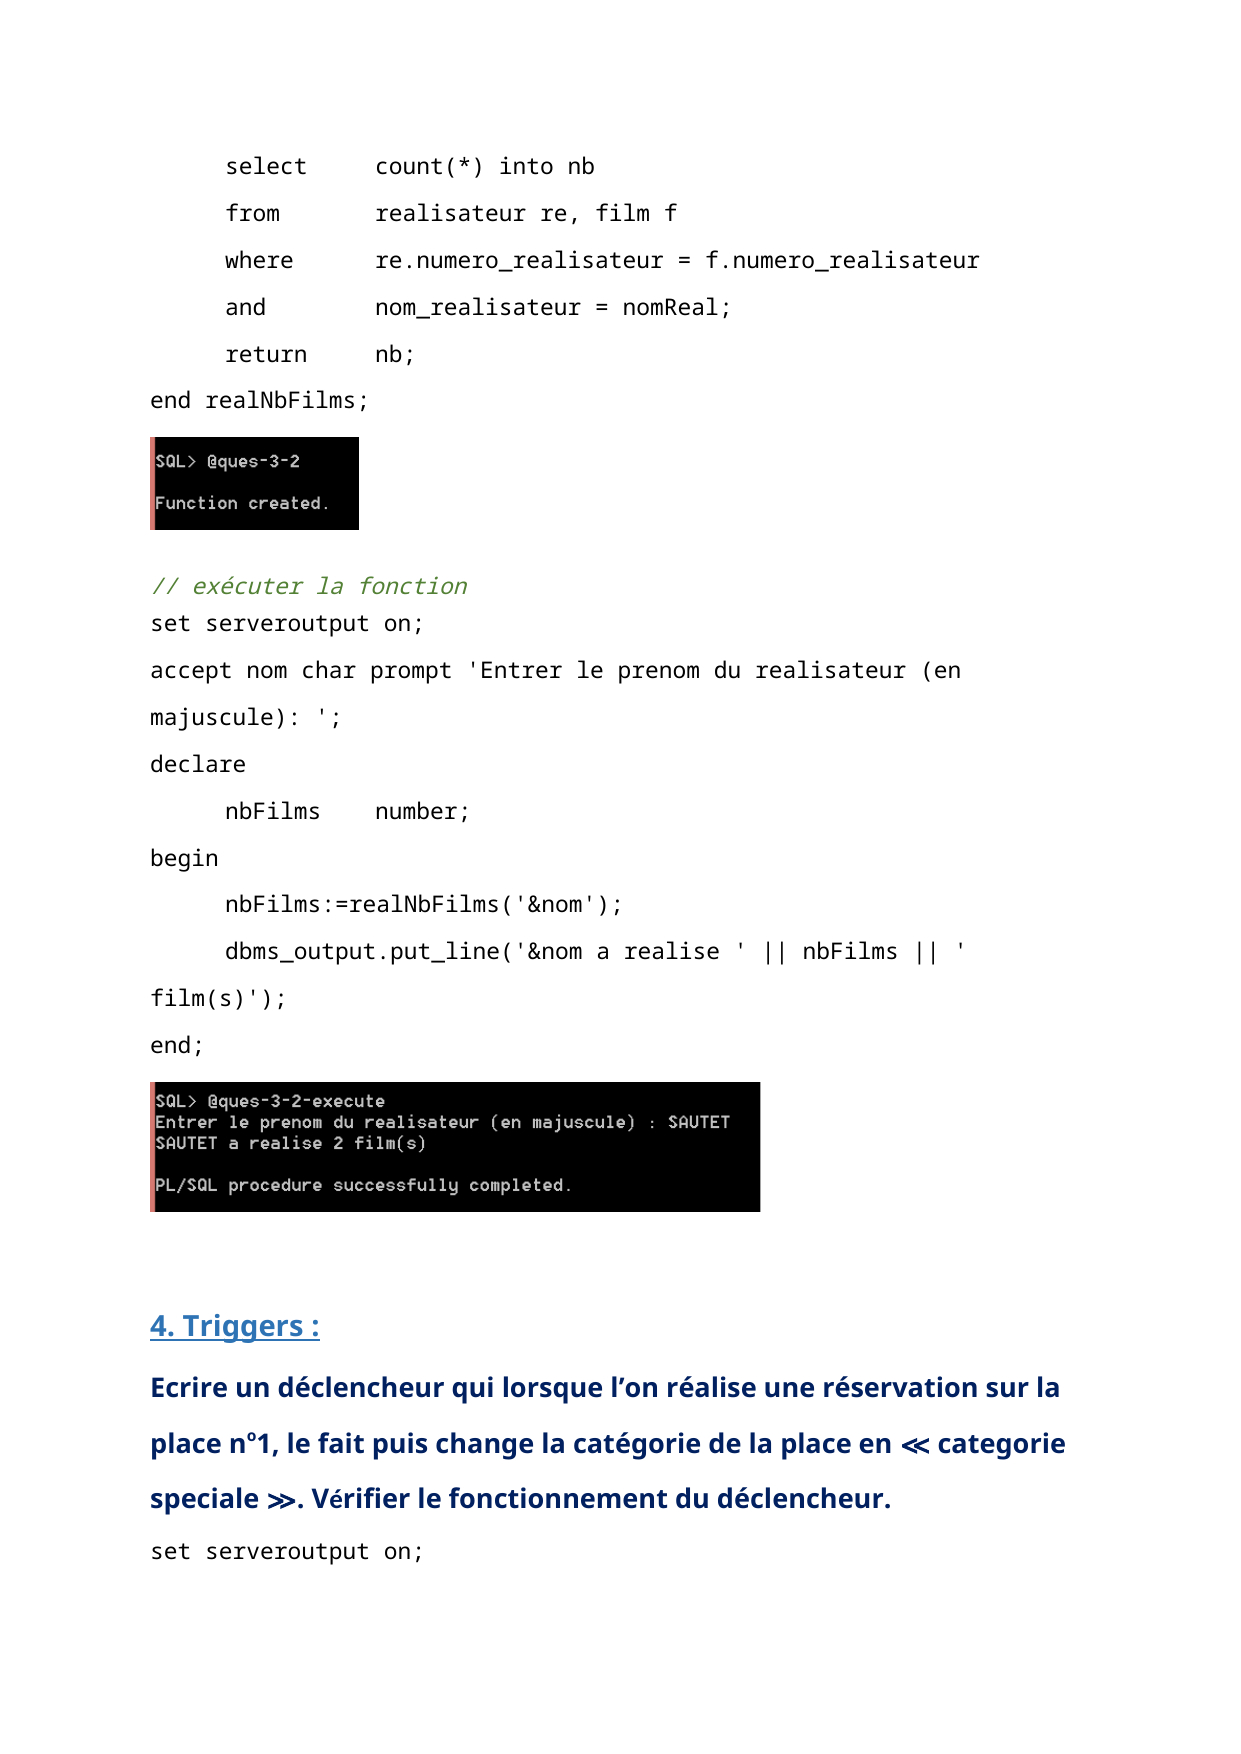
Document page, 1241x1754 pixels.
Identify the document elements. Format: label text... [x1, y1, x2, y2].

text set serveroutput on; [150, 1535, 1090, 1566]
text from realisateur re, film f [150, 197, 1090, 228]
text return nb; [150, 337, 1090, 369]
text end; [150, 1029, 1090, 1060]
text set serveroutput on; [150, 607, 1090, 638]
text // exécuter la fonction [150, 570, 1090, 601]
picture [150, 1082, 761, 1212]
text nbFilms:=realNbFilms('&nom'); [150, 888, 1090, 920]
text begin [150, 842, 1090, 873]
text where re.numero_realisateur = f.numero_realisateur [150, 244, 1090, 275]
subtitle Ecrire un déclencheur qui lorsque l’on réalise une réservation sur la place no1, le fait puis change la catégorie de la place en ≪ categorie speciale ≫. Vérifier le fonctionnement du déclencheur. [150, 1369, 1090, 1516]
text dbms_output.put_line('&nom a realise ' || nbFilms || ' film(s)'); [150, 935, 1090, 1013]
text declare [150, 748, 1090, 779]
text end realNbFilms; [150, 384, 1090, 416]
text accept nom char prompt 'Entrer le prenom du realisateur (en majuscule): '; [150, 654, 1090, 732]
text and nom_realisateur = nomReal; [150, 291, 1090, 322]
text select count(*) into nb [150, 150, 1090, 181]
text nbFilms number; [150, 795, 1090, 826]
subtitle 4. Triggers : [150, 1305, 1090, 1345]
picture [150, 437, 359, 530]
